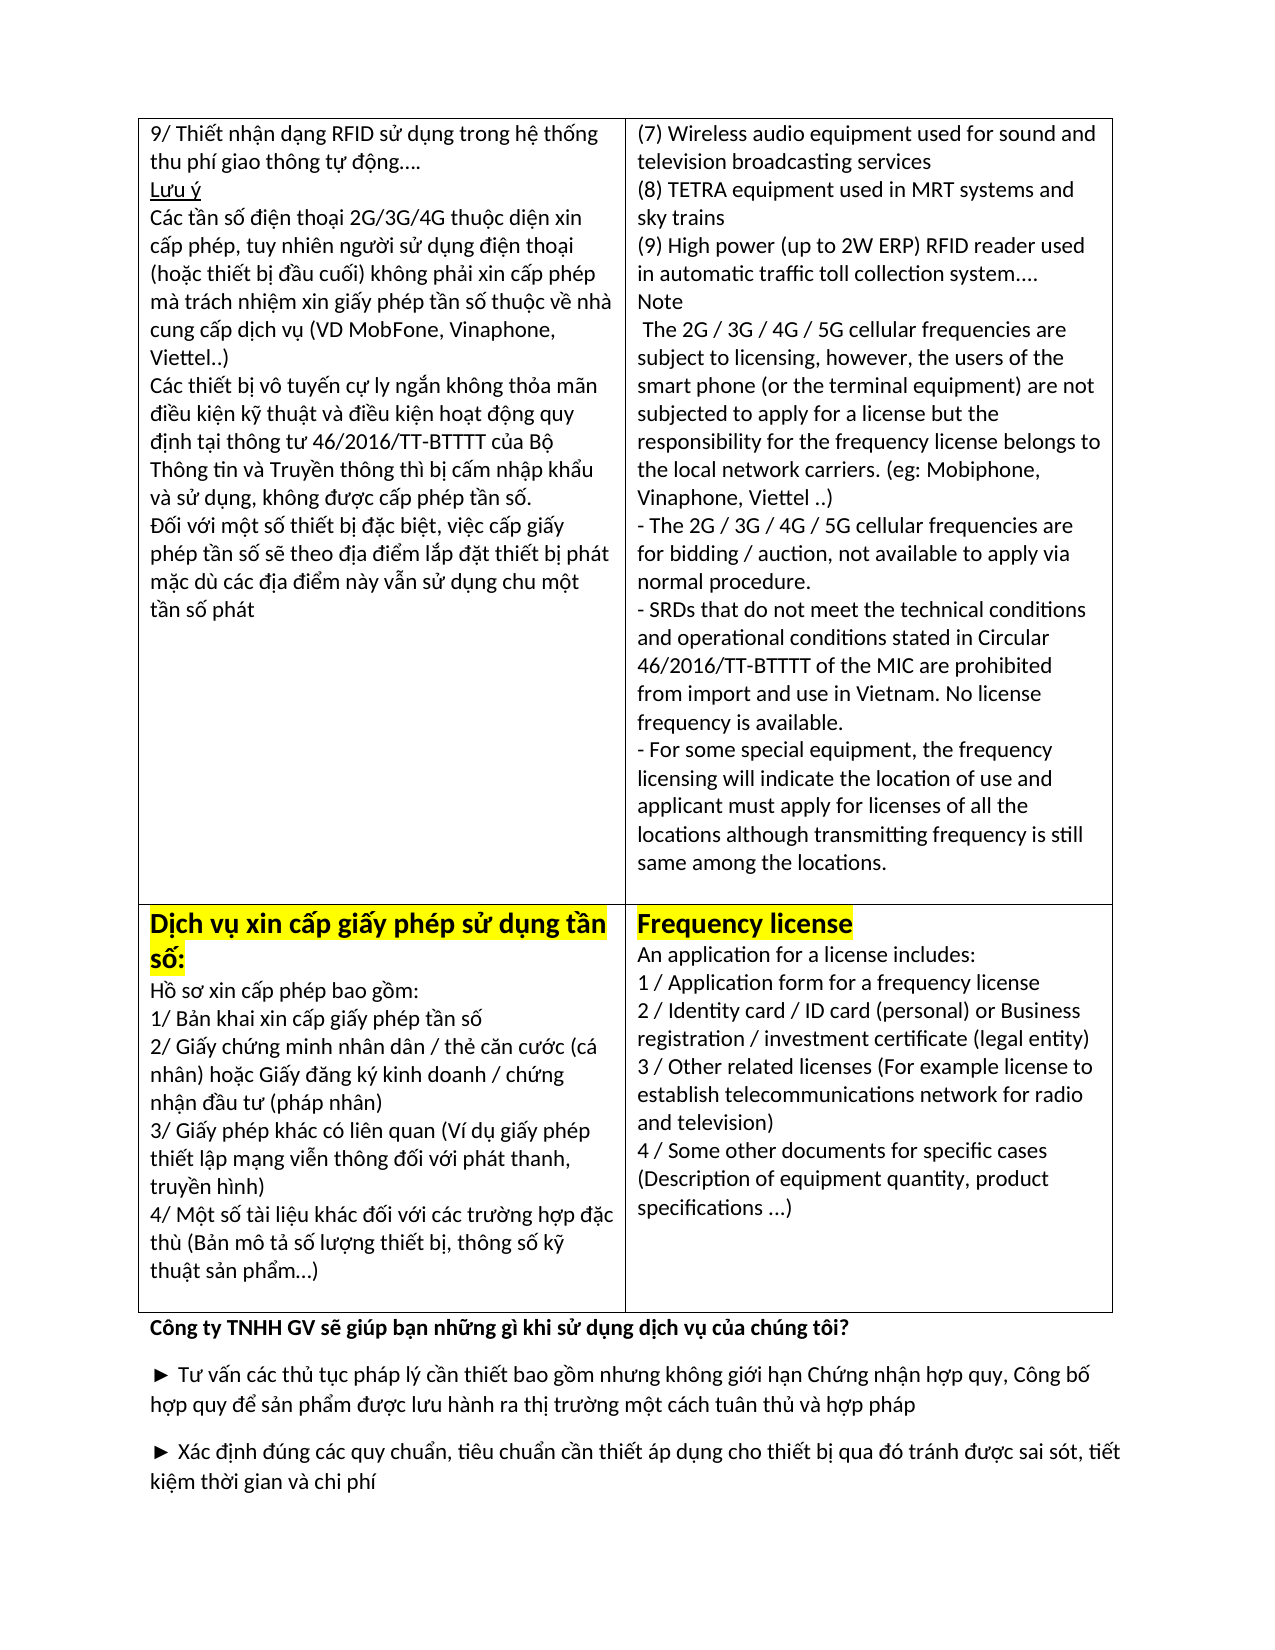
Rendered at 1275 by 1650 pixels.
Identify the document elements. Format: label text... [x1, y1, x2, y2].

table_cell Dịch vụ xin cấp giấy phép sử dụng tần số: Hồ sơ xin cấp phép bao gồm: 1/ Bản khai xin cấp giấy phép tần số 2/ Giấy chứng minh nhân dân / thẻ căn cước (cá nhân) hoặc Giấy đăng ký kinh doanh / chứng nhận đầu tư (pháp nhân) 3/ Giấy phép khác có liên quan (Ví dụ giấy phép thiết lập mạng viễn thông đối với phát thanh, truyền hình) 4/ Một số tài liệu khác đối với các trường hợp đặc thù (Bản mô tả số lượng thiết bị, thông số kỹ thuật sản phẩm…) [139, 905, 625, 1312]
text Công ty TNHH GV sẽ giúp bạn những gì khi sử dụng dịch vụ của chúng tôi? [150, 1313, 1125, 1341]
text ► Xác định đúng các quy chuẩn, tiêu chuẩn cần thiết áp dụng cho thiết bị qua đó tránh được sai sót, tiết kiệm thời gian và chi phí [150, 1437, 1125, 1496]
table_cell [139, 119, 625, 904]
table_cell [626, 119, 1112, 904]
table_cell Frequency license An application for a license includes: 1 / Application form for a frequency license 2 / Identity card / ID card (personal) or Business registration / investment certificate (legal entity) 3 / Other related licenses (For example license to establish telecommunications network for radio and television) 4 / Some other documents for specific cases (Description of equipment quantity, product specifications ...) [626, 905, 1112, 1312]
text ► Tư vấn các thủ tục pháp lý cần thiết bao gồm nhưng không giới hạn Chứng nhận hợp quy, Công bố hợp quy để sản phẩm được lưu hành ra thị trường một cách tuân thủ và hợp pháp [150, 1360, 1125, 1418]
